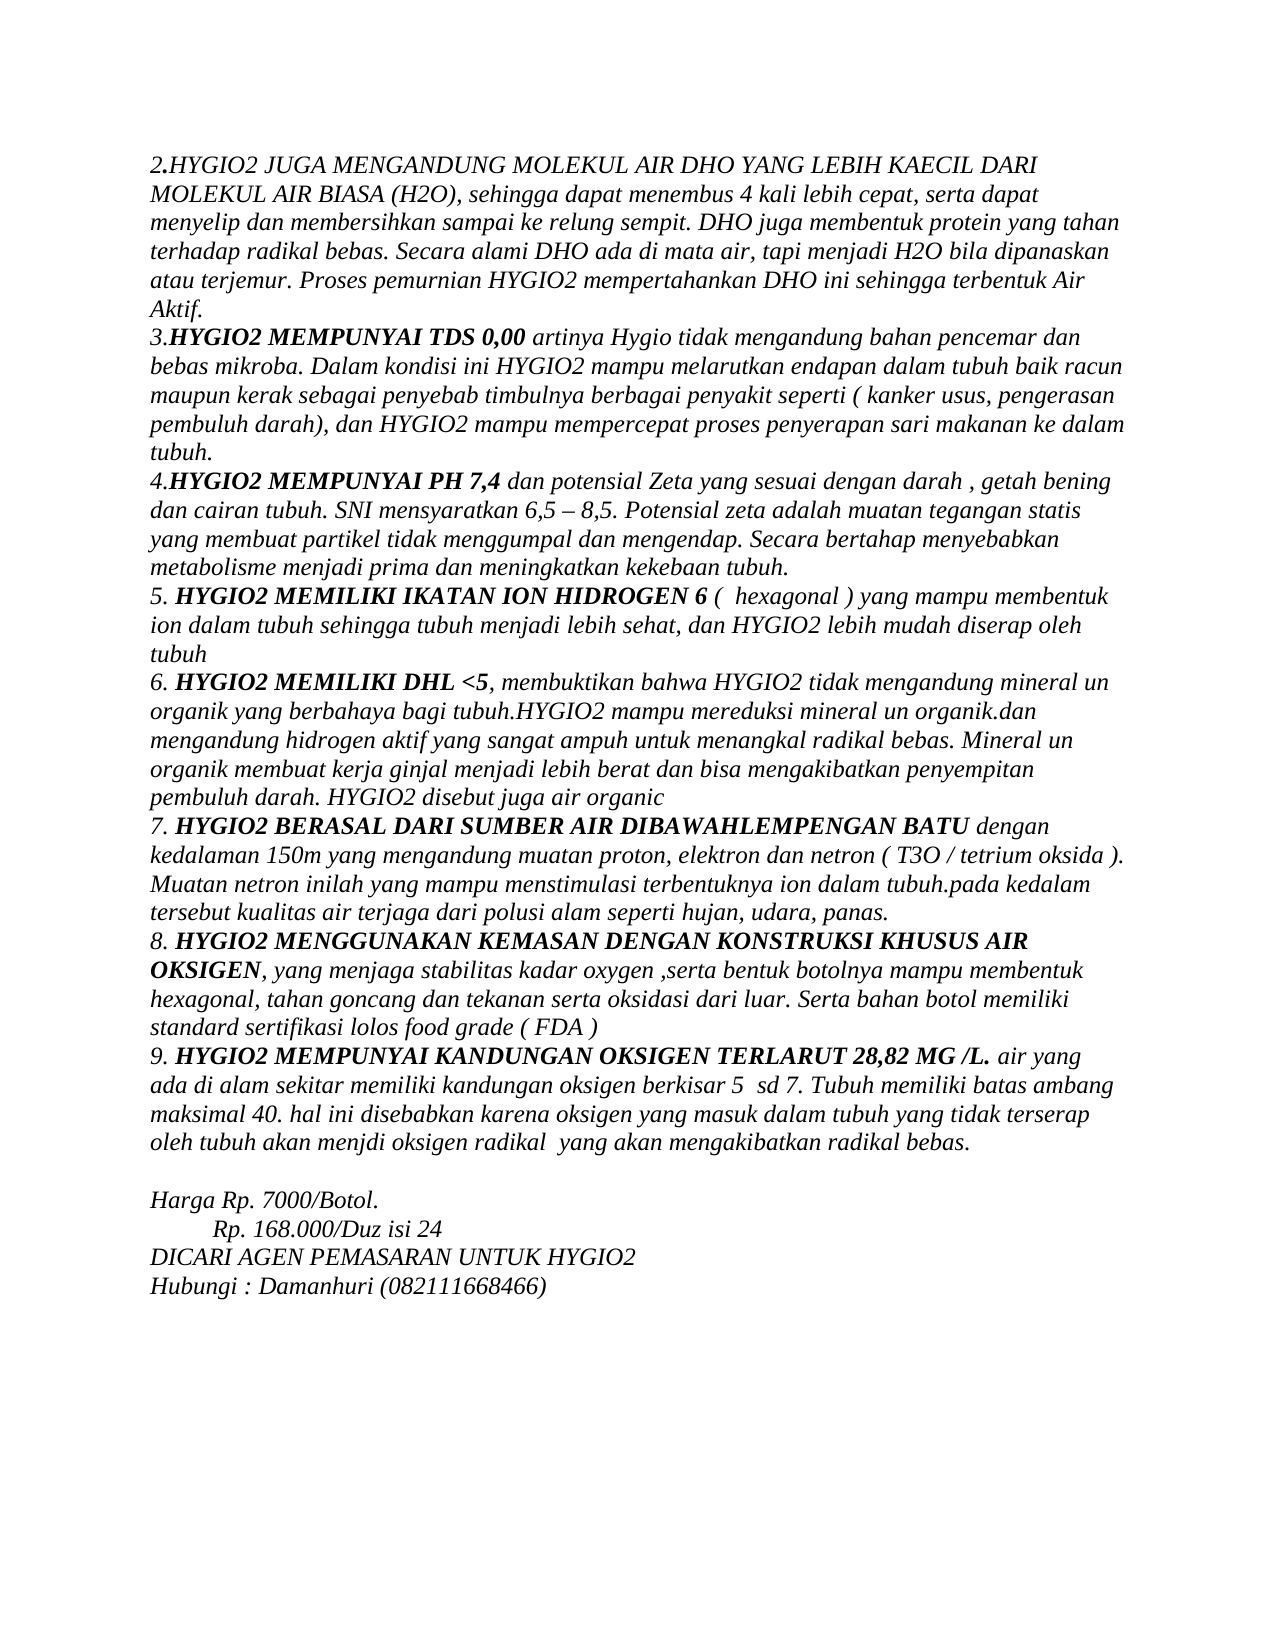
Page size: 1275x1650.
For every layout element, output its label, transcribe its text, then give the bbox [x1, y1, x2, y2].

text 9. HYGIO2 MEMPUNYAI KANDUNGAN OKSIGEN TERLARUT 28,82 MG /L. air yang ada di alam sekitar memiliki kandungan oksigen berkisar 5 sd 7. Tubuh memiliki batas ambang maksimal 40. hal ini disebabkan karena oksigen yang masuk dalam tubuh yang tidak terserap oleh tubuh akan menjdi oksigen radikal yang akan mengakibatkan radikal bebas. Harga Rp. 7000/Botol. Rp. 168.000/Duz isi 24 DICARI AGEN PEMASARAN UNTUK HYGIO2 Hubungi : Damanhuri (082111668466) [150, 1041, 1125, 1300]
text 7. HYGIO2 BERASAL DARI SUMBER AIR DIBAWAHLEMPENGAN BATU dengan kedalaman 150m yang mengandung muatan proton, elektron dan netron ( T3O / tetrium oksida ). Muatan netron inilah yang mampu menstimulasi terbentuknya ion dalam tubuh.pada kedalam tersebut kualitas air terjaga dari polusi alam seperti hujan, udara, panas. [150, 811, 1125, 926]
text 6. HYGIO2 MEMILIKI DHL <5, membuktikan bahwa HYGIO2 tidak mengandung mineral un organik yang berbahaya bagi tubuh.HYGIO2 mampu mereduksi mineral un organik.dan mengandung hidrogen aktif yang sangat ampuh untuk menangkal radikal bebas. Mineral un organik membuat kerja ginjal menjadi lebih berat dan bisa mengakibatkan penyempitan pembuluh darah. HYGIO2 disebut juga air organic [150, 667, 1125, 811]
text 8. HYGIO2 MENGGUNAKAN KEMASAN DENGAN KONSTRUKSI KHUSUS AIR OKSIGEN, yang menjaga stabilitas kadar oxygen ,serta bentuk botolnya mampu membentuk hexagonal, tahan goncang dan tekanan serta oksidasi dari luar. Serta bahan botol memiliki standard sertifikasi lolos food grade ( FDA ) [150, 926, 1125, 1041]
text 4.HYGIO2 MEMPUNYAI PH 7,4 dan potensial Zeta yang sesuai dengan darah , getah bening dan cairan tubuh. SNI mensyaratkan 6,5 – 8,5. Potensial zeta adalah muatan tegangan statis yang membuat partikel tidak menggumpal dan mengendap. Secara bertahap menyebabkan metabolisme menjadi prima dan meningkatkan kekebaan tubuh. [150, 466, 1125, 581]
text 5. HYGIO2 MEMILIKI IKATAN ION HIDROGEN 6 ( hexagonal ) yang mampu membentuk ion dalam tubuh sehingga tubuh menjadi lebih sehat, dan HYGIO2 lebih mudah diserap oleh tubuh [150, 581, 1125, 667]
text 3.HYGIO2 MEMPUNYAI TDS 0,00 artinya Hygio tidak mengandung bahan pencemar dan bebas mikroba. Dalam kondisi ini HYGIO2 mampu melarutkan endapan dalam tubuh baik racun maupun kerak sebagai penyebab timbulnya berbagai penyakit seperti ( kanker usus, pengerasan pembuluh darah), dan HYGIO2 mampu mempercepat proses penyerapan sari makanan ke dalam tubuh. [150, 322, 1125, 466]
text 2.HYGIO2 JUGA MENGANDUNG MOLEKUL AIR DHO YANG LEBIH KAECIL DARI MOLEKUL AIR BIASA (H2O), sehingga dapat menembus 4 kali lebih cepat, serta dapat menyelip dan membersihkan sampai ke relung sempit. DHO juga membentuk protein yang tahan terhadap radikal bebas. Secara alami DHO ada di mata air, tapi menjadi H2O bila dipanaskan atau terjemur. Proses pemurnian HYGIO2 mempertahankan DHO ini sehingga terbentuk Air Aktif. [150, 150, 1125, 322]
